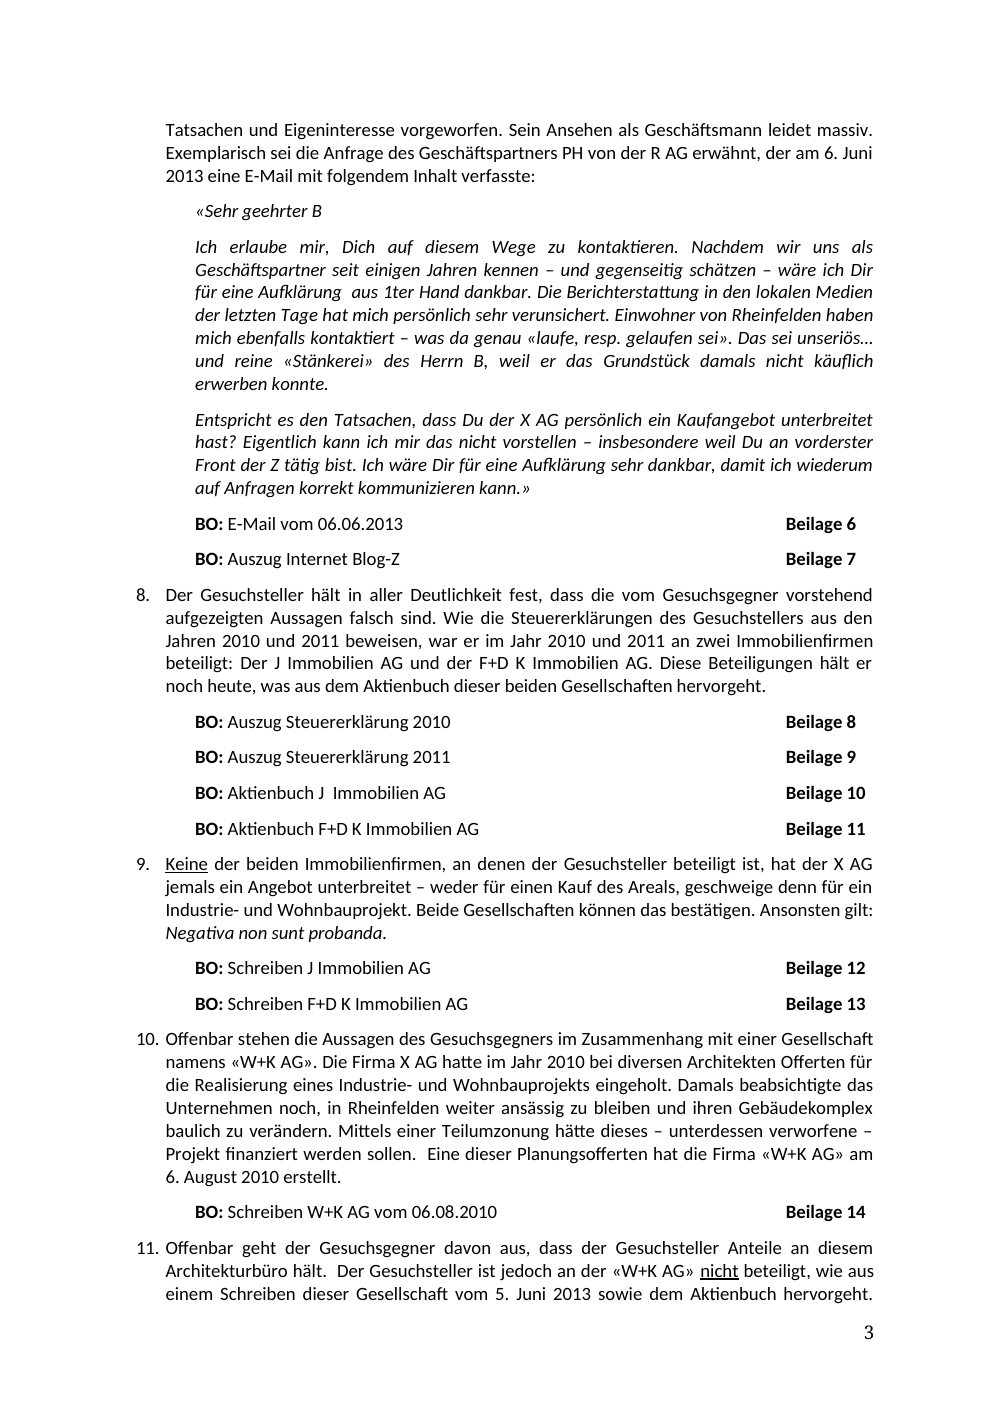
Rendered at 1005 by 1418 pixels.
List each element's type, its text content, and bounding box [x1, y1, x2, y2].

text BO: Auszug Steuererklärung 2010 Beilage 8 [136, 710, 874, 733]
text BO: Aktienbuch J Immobilien AG Beilage 10 [136, 781, 874, 804]
text BO: Schreiben J Immobilien AG Beilage 12 [136, 956, 874, 979]
text Ich erlaube mir, Dich auf diesem Wege zu kontaktieren. Nachdem wir uns als Geschäftspartner seit einigen Jahren kennen – und gegenseitig schätzen – wäre ich Dir für eine Aufklärung aus 1ter Hand dankbar. Die Berichterstattung in den lokalen Medien der letzten Tage hat mich persönlich sehr verunsichert. Einwohner von Rheinfelden haben mich ebenfalls kontaktiert – was da genau «laufe, resp. gelaufen sei». Das sei unseriös…und reine «Stänkerei» des Herrn B, weil er das Grundstück damals nicht käuflich erwerben konnte. [136, 235, 874, 395]
text BO: Aktienbuch F+D K Immobilien AG Beilage 11 [136, 817, 874, 840]
text Entspricht es den Tatsachen, dass Du der X AG persönlich ein Kaufangebot unterbreitet hast? Eigentlich kann ich mir das nicht vorstellen – insbesondere weil Du an vorderster Front der Z tätig bist. Ich wäre Dir für eine Aufklärung sehr dankbar, damit ich wiederum auf Anfragen korrekt kommunizieren kann.» [136, 408, 874, 499]
list Der Gesuchsteller hält in aller Deutlichkeit fest, dass die vom Gesuchsgegner vorstehend aufgezeigten Aussagen falsch sind. Wie die Steuererklärungen des Gesuchstellers aus den Jahren 2010 und 2011 beweisen, war er im Jahr 2010 und 2011 an zwei Immobilienfirmen beteiligt: Der J Immobilien AG und der F+D K Immobilien AG. Diese Beteiligungen hält er noch heute, was aus dem Aktienbuch dieser beiden Gesellschaften hervorgeht. [136, 583, 874, 697]
text BO: E-Mail vom 06.06.2013 Beilage 6 [136, 512, 874, 535]
text BO: Auszug Steuererklärung 2011 Beilage 9 [136, 746, 874, 768]
list Offenbar stehen die Aussagen des Gesuchsgegners im Zusammenhang mit einer Gesellschaft namens «W+K AG». Die Firma X AG hatte im Jahr 2010 bei diversen Architekten Offerten für die Realisierung eines Industrie- und Wohnbauprojekts eingeholt. Damals beabsichtigte das Unternehmen noch, in Rheinfelden weiter ansässig zu bleiben und ihren Gebäudekomplex baulich zu verändern. Mittels einer Teilumzonung hätte dieses – unterdessen verworfene – Projekt finanziert werden sollen. Eine dieser Planungsofferten hat die Firma «W+K AG» am 6. August 2010 erstellt. [136, 1027, 874, 1188]
text BO: Schreiben F+D K Immobilien AG Beilage 13 [136, 992, 874, 1015]
list Keine der beiden Immobilienfirmen, an denen der Gesuchsteller beteiligt ist, hat der X AG jemals ein Angebot unterbreitet – weder für einen Kauf des Areals, geschweige denn für ein Industrie- und Wohnbauprojekt. Beide Gesellschaften können das bestätigen. Ansonsten gilt: Negativa non sunt probanda. [136, 852, 874, 944]
text «Sehr geehrter B [136, 199, 874, 222]
text BO: Auszug Internet Blog-Z Beilage 7 [136, 547, 874, 570]
text BO: Schreiben W+K AG vom 06.08.2010 Beilage 14 [136, 1200, 874, 1223]
